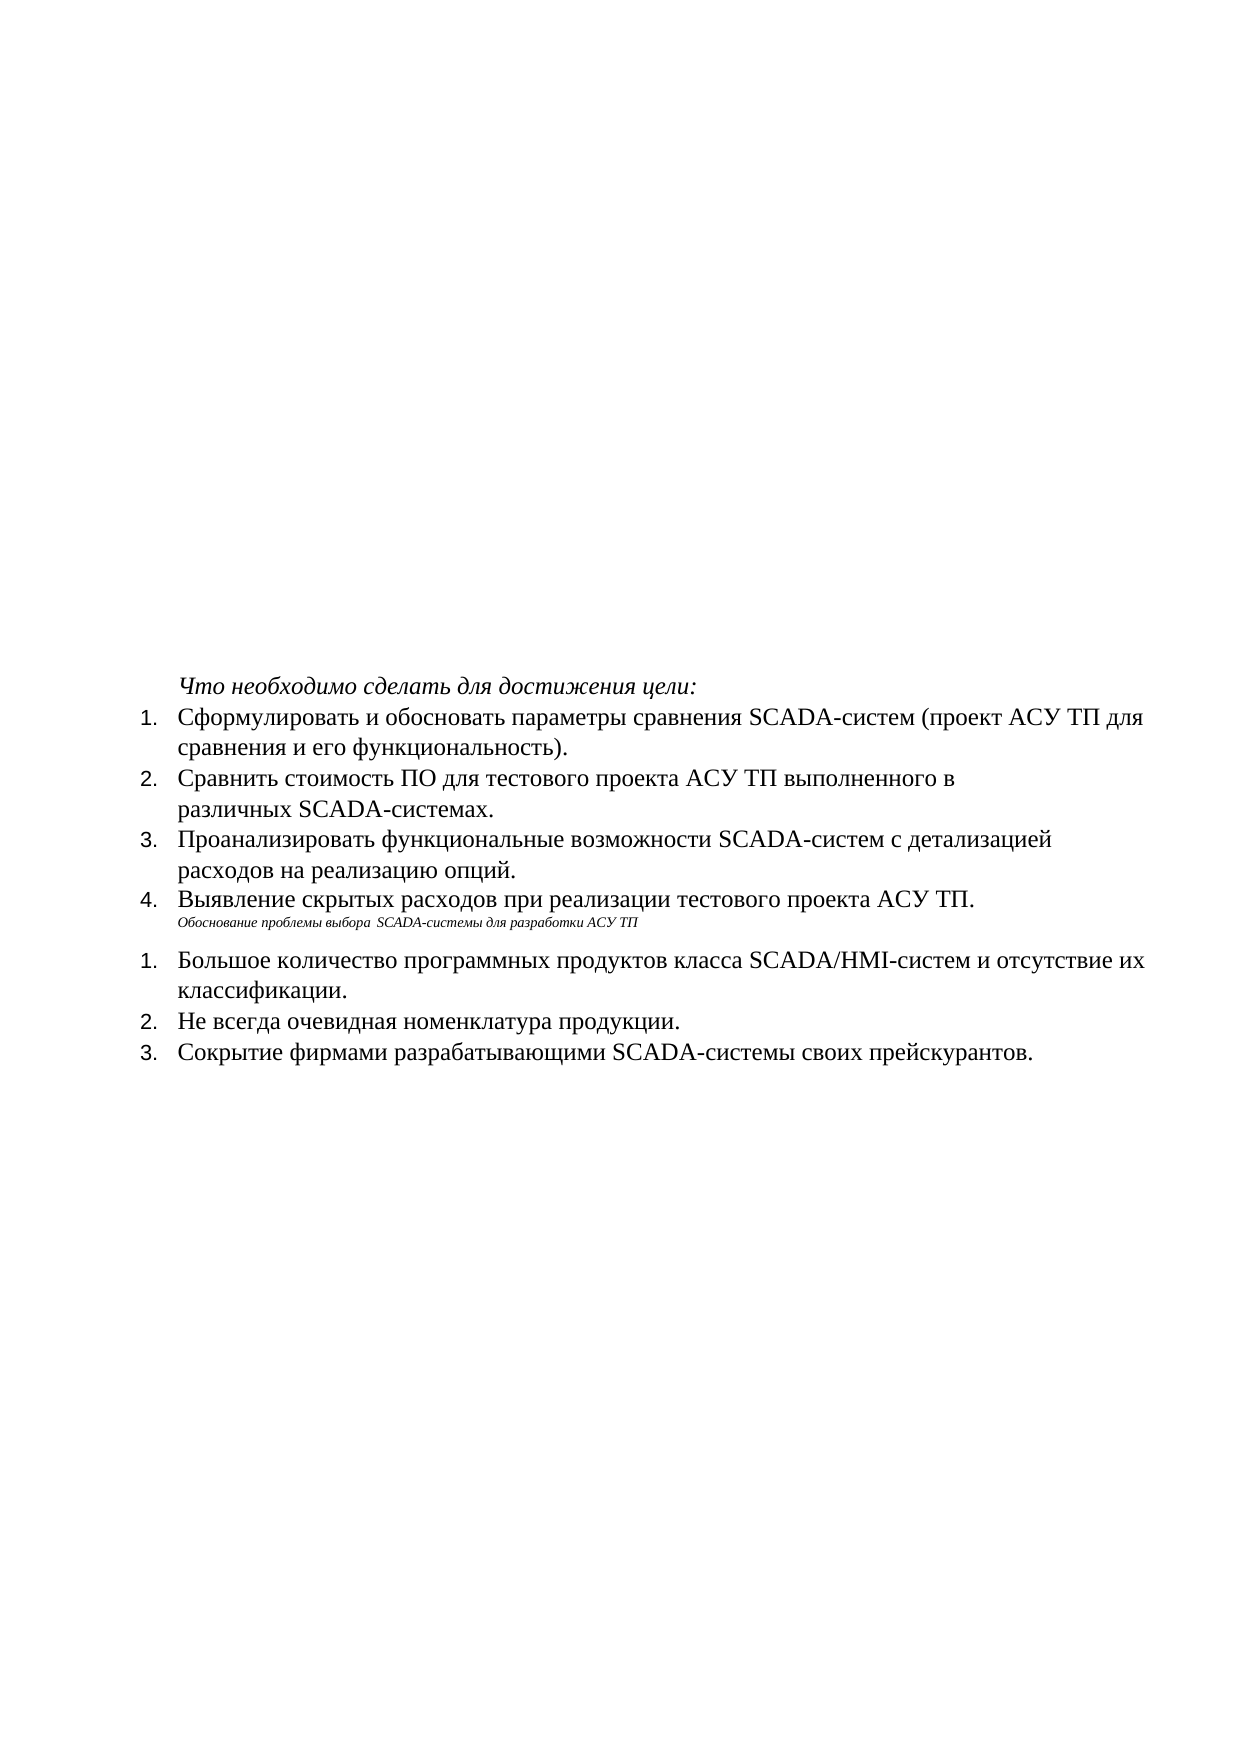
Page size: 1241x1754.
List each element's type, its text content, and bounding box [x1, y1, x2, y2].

list Выявление скрытых расходов при реализации тестового проекта АСУ ТП. [140, 884, 1152, 912]
text Обоснование проблемы выбора SCADA-системы для разработки АСУ ТП [177, 912, 1152, 943]
list Сформулировать и обосновать параметры сравнения SCADA-систем (проект АСУ ТП для сравнения и его функциональность). [140, 700, 1152, 761]
list Сравнить стоимость ПО для тестового проекта АСУ ТП выполненного в различных SCADA-системах. [140, 761, 1152, 822]
text Что необходимо сделать для достижения цели: [177, 669, 1152, 700]
list Не всегда очевидная номенклатура продукции. [140, 1004, 1152, 1035]
list Большое количество программных продуктов класса SCADA/HMI-систем и отсутствие их классификации. [140, 943, 1152, 1004]
list Проанализировать функциональные возможности SCADA-систем с детализацией расходов на реализацию опций. [140, 822, 1152, 884]
list Сокрытие фирмами разрабатывающими SCADA-системы своих прейскурантов. [140, 1035, 1152, 1066]
